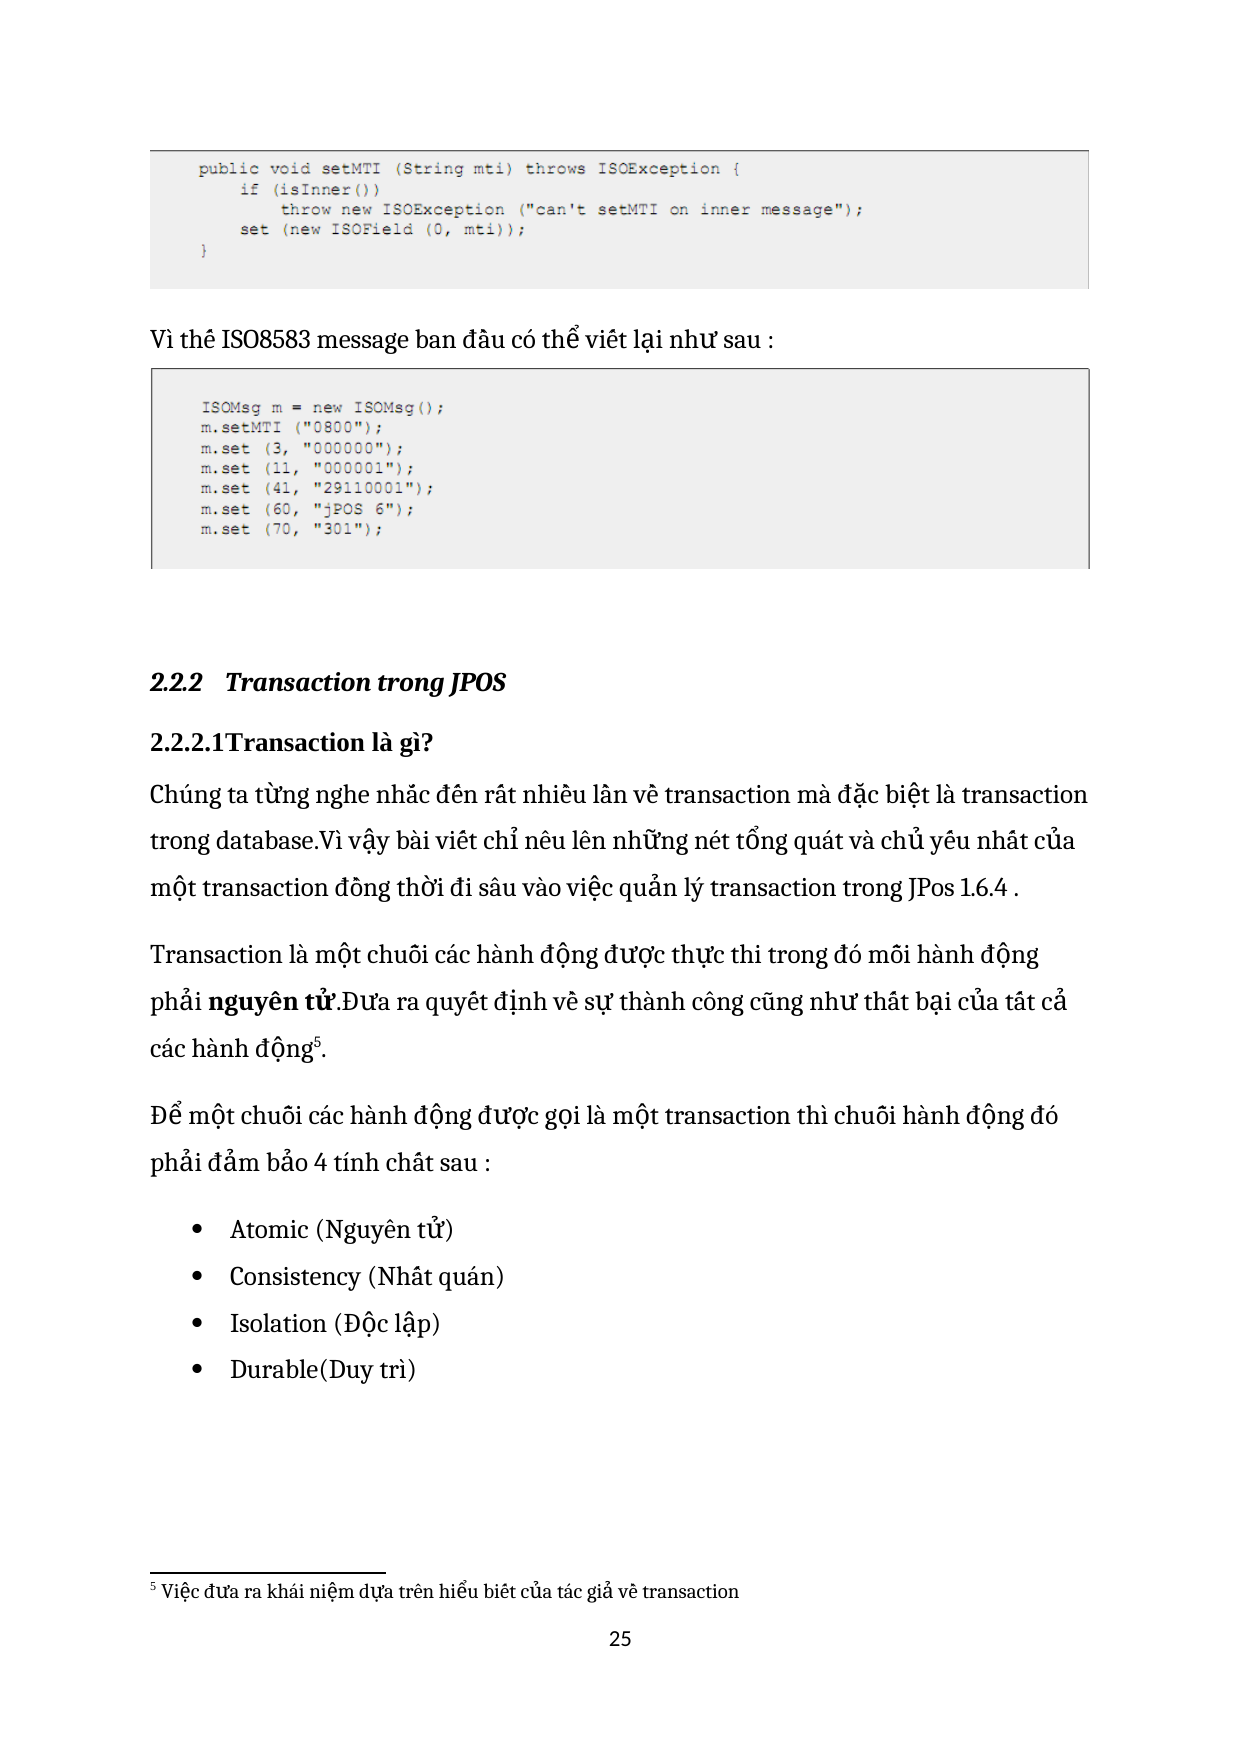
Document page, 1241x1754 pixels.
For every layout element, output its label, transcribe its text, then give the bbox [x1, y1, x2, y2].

list Atomic (Nguyên tử) [192, 1214, 1090, 1246]
text Chúng ta từng nghe nhắc đến rất nhiều lần về transaction mà đặc biệt là transaction trong database.Vì vậy bài viết chỉ nêu lên những nét tổng quát và chủ yếu nhất của một transaction đồng thời đi sâu vào việc quản lý transaction trong JPos 1.6.4 . [150, 779, 1090, 903]
list Consistency (Nhất quán) [192, 1261, 1090, 1292]
picture [150, 150, 1089, 289]
text Transaction là một chuỗi các hành động được thực thi trong đó mỗi hành động phải nguyên tử.Đưa ra quyết định về sự thành công cũng như thất bại của tất cả các hành động. [150, 939, 1090, 1064]
text Để một chuỗi các hành động được gọi là một transaction thì chuỗi hành động đó phải đảm bảo 4 tính chất sau : [150, 1100, 1090, 1178]
list Durable(Duy trì) [192, 1354, 1090, 1386]
subtitle Transaction là gì? [150, 726, 1090, 757]
list Isolation (Độc lập) [192, 1308, 1090, 1339]
picture [150, 368, 1091, 569]
text Vì thế ISO8583 message ban đầu có thể viết lại như sau : [150, 324, 1090, 368]
subtitle Transaction trong JPOS [150, 667, 1090, 698]
